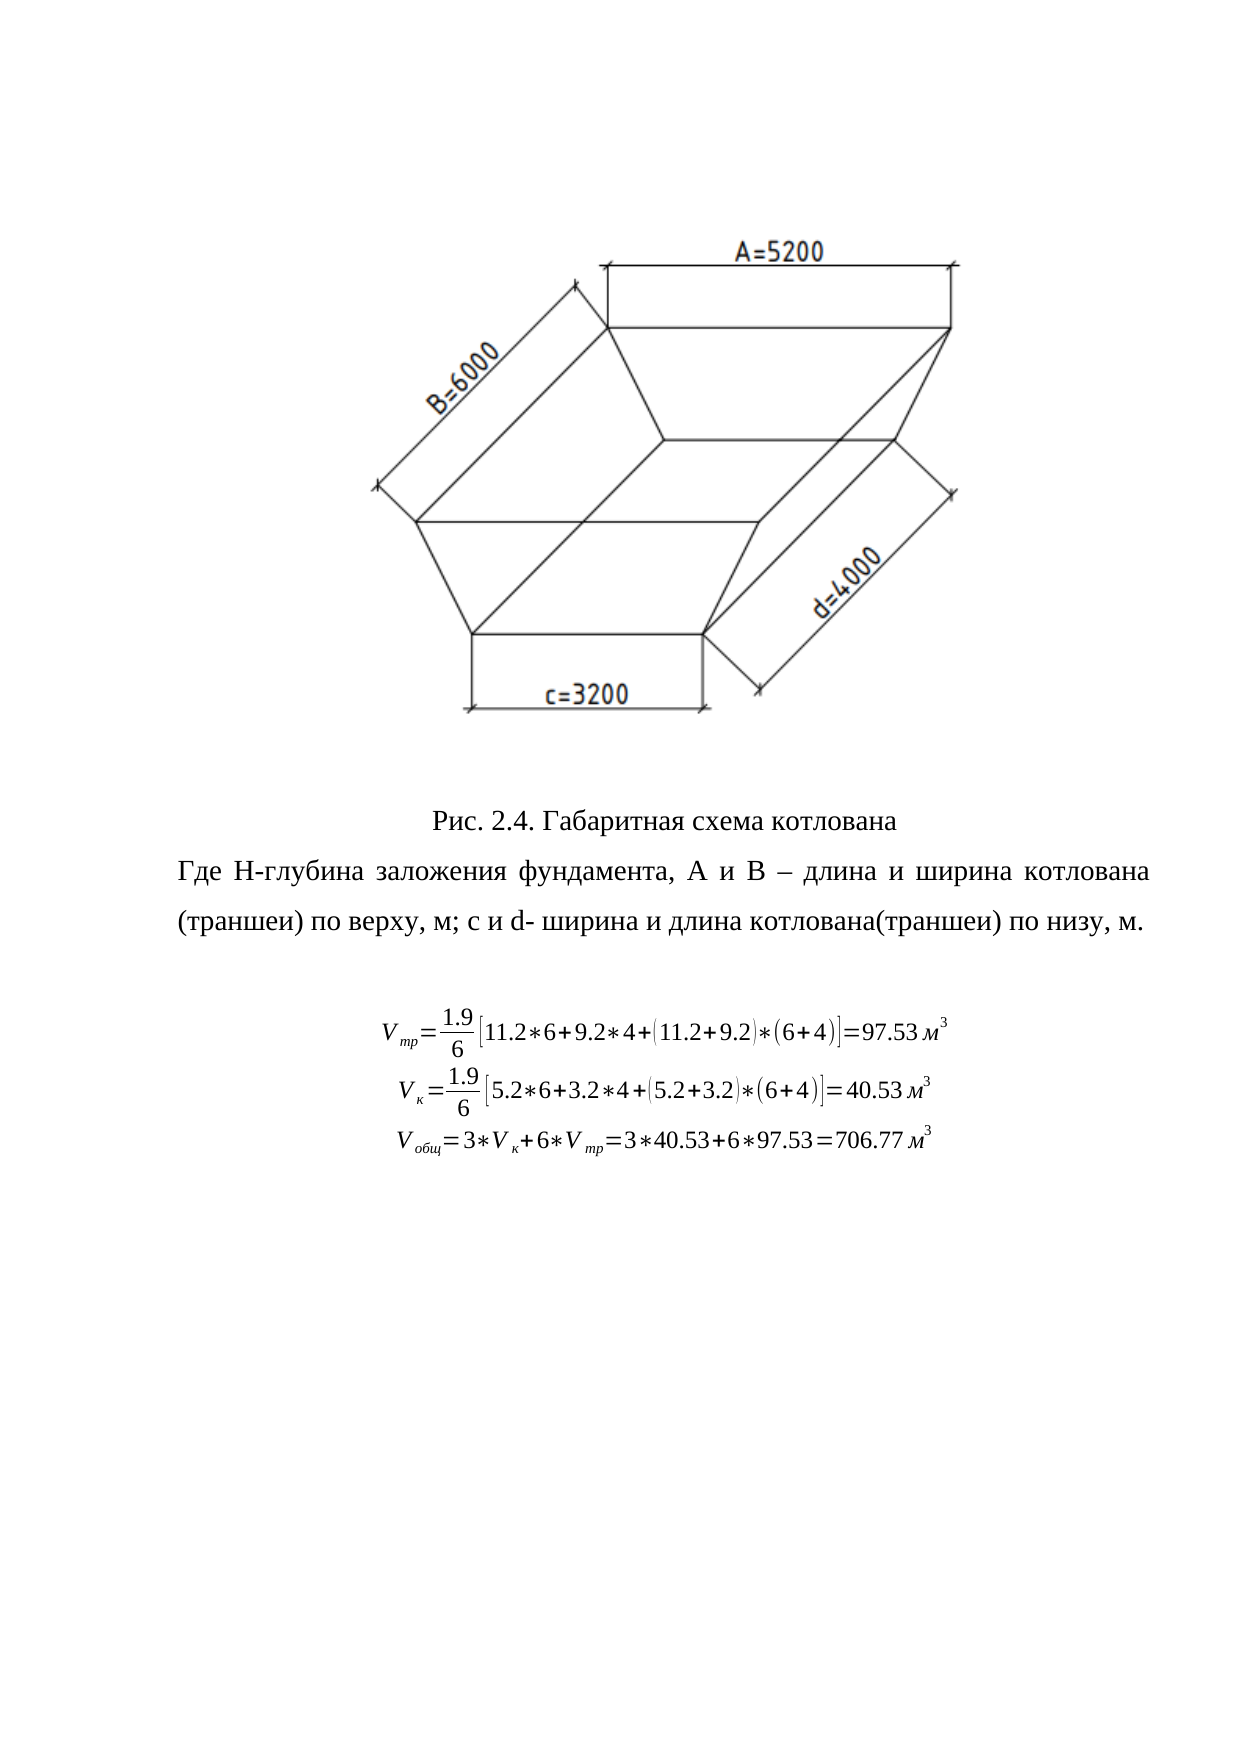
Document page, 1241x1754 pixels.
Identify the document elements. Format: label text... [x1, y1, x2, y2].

text Рис. 2.4. Габаритная схема котлована [177, 803, 1152, 836]
text Где H-глубина заложения фундамента, A и B – длина и ширина котлована (траншеи) по верху, м; c и d- ширина и длина котлована(траншеи) по низу, м. [177, 853, 1152, 937]
picture [288, 107, 1041, 803]
